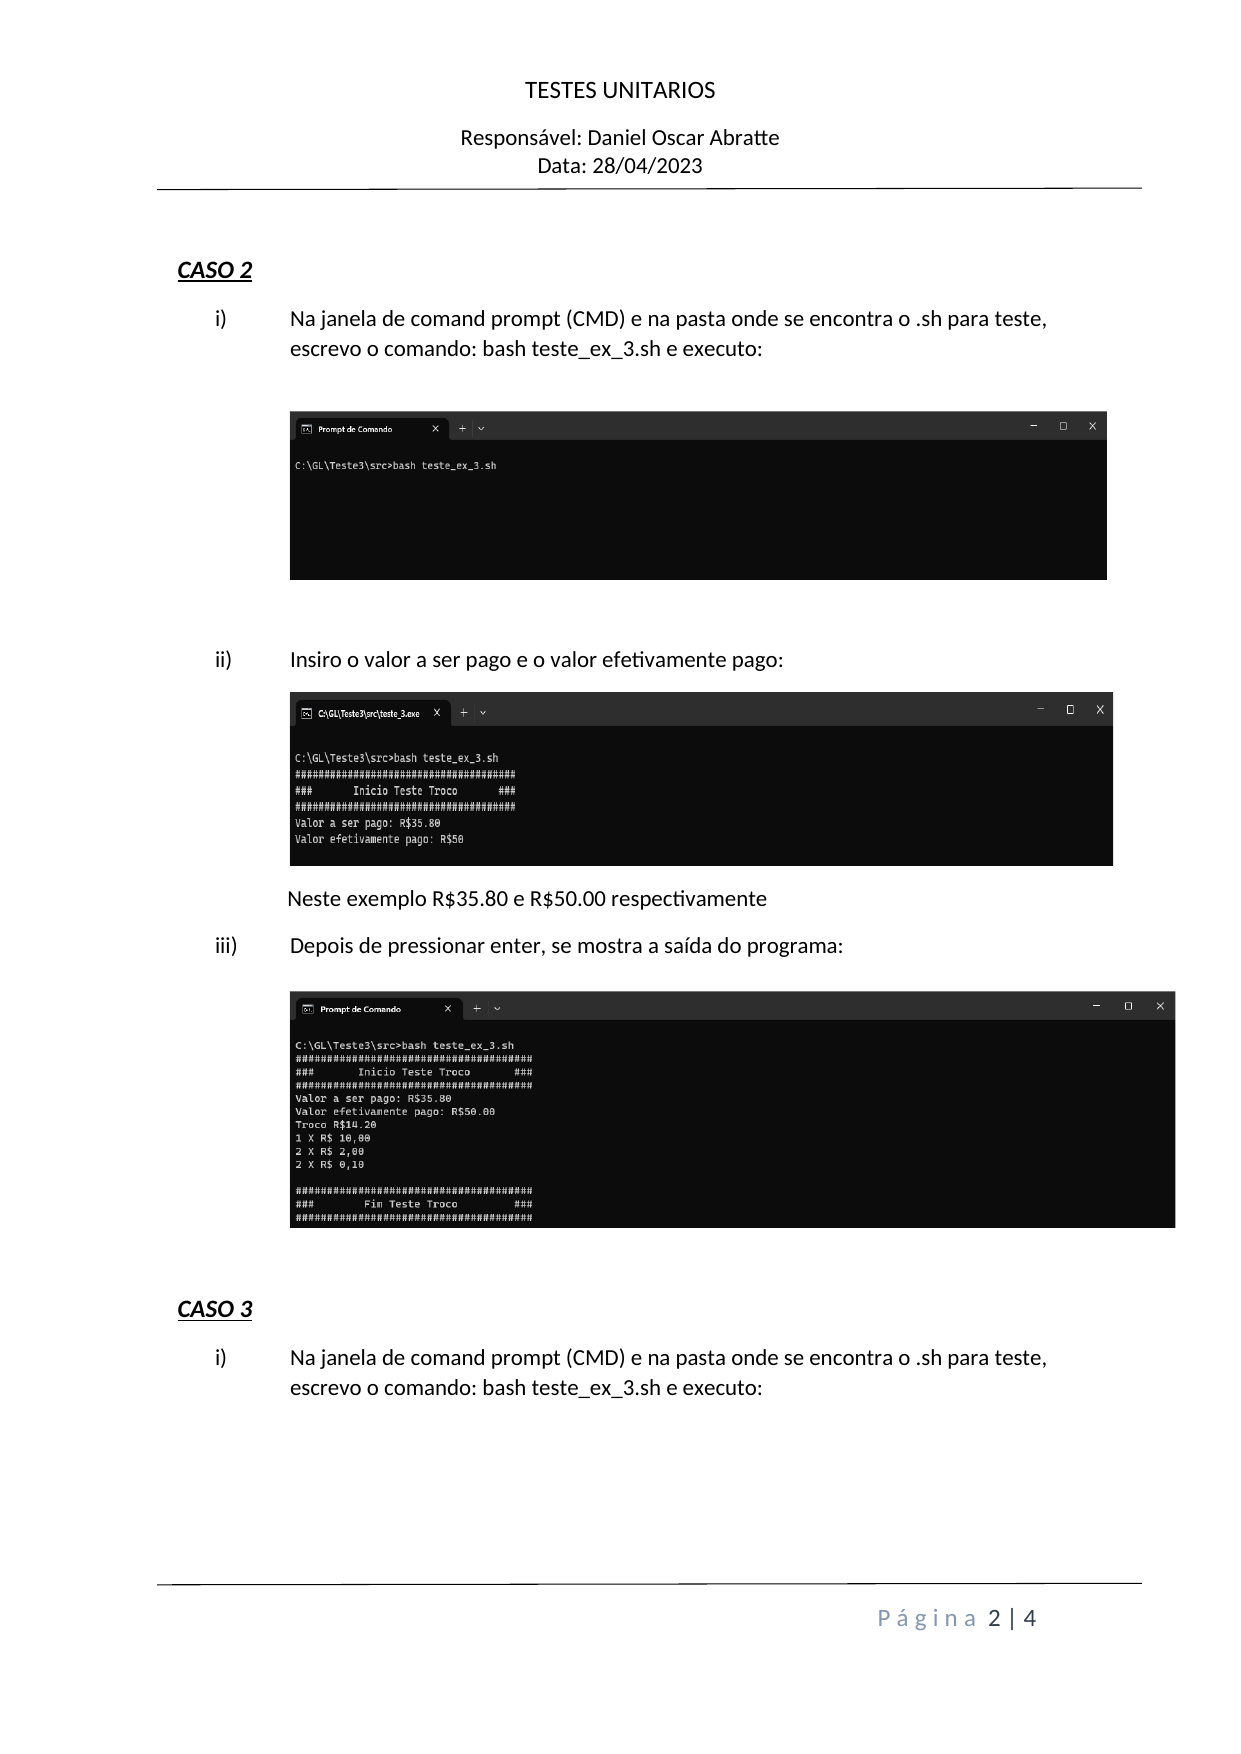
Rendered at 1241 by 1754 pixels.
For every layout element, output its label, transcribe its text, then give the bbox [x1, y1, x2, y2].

text Neste exemplo R$35.80 e R$50.00 respectivamente [177, 884, 1063, 912]
text CASO 2 [177, 254, 1063, 285]
picture [289, 411, 1107, 580]
list Na janela de comand prompt (CMD) e na pasta onde se encontra o .sh para teste, escrevo o comando: bash teste_ex_3.sh e executo: [215, 1343, 1063, 1401]
list Na janela de comand prompt (CMD) e na pasta onde se encontra o .sh para teste, escrevo o comando: bash teste_ex_3.sh e executo: [215, 304, 1063, 362]
text CASO 3 [177, 1293, 1063, 1324]
list Insiro o valor a ser pago e o valor efetivamente pago: [215, 645, 1063, 673]
picture [289, 692, 1114, 866]
picture [289, 991, 1176, 1228]
list Depois de pressionar enter, se mostra a saída do programa: [215, 931, 1063, 959]
